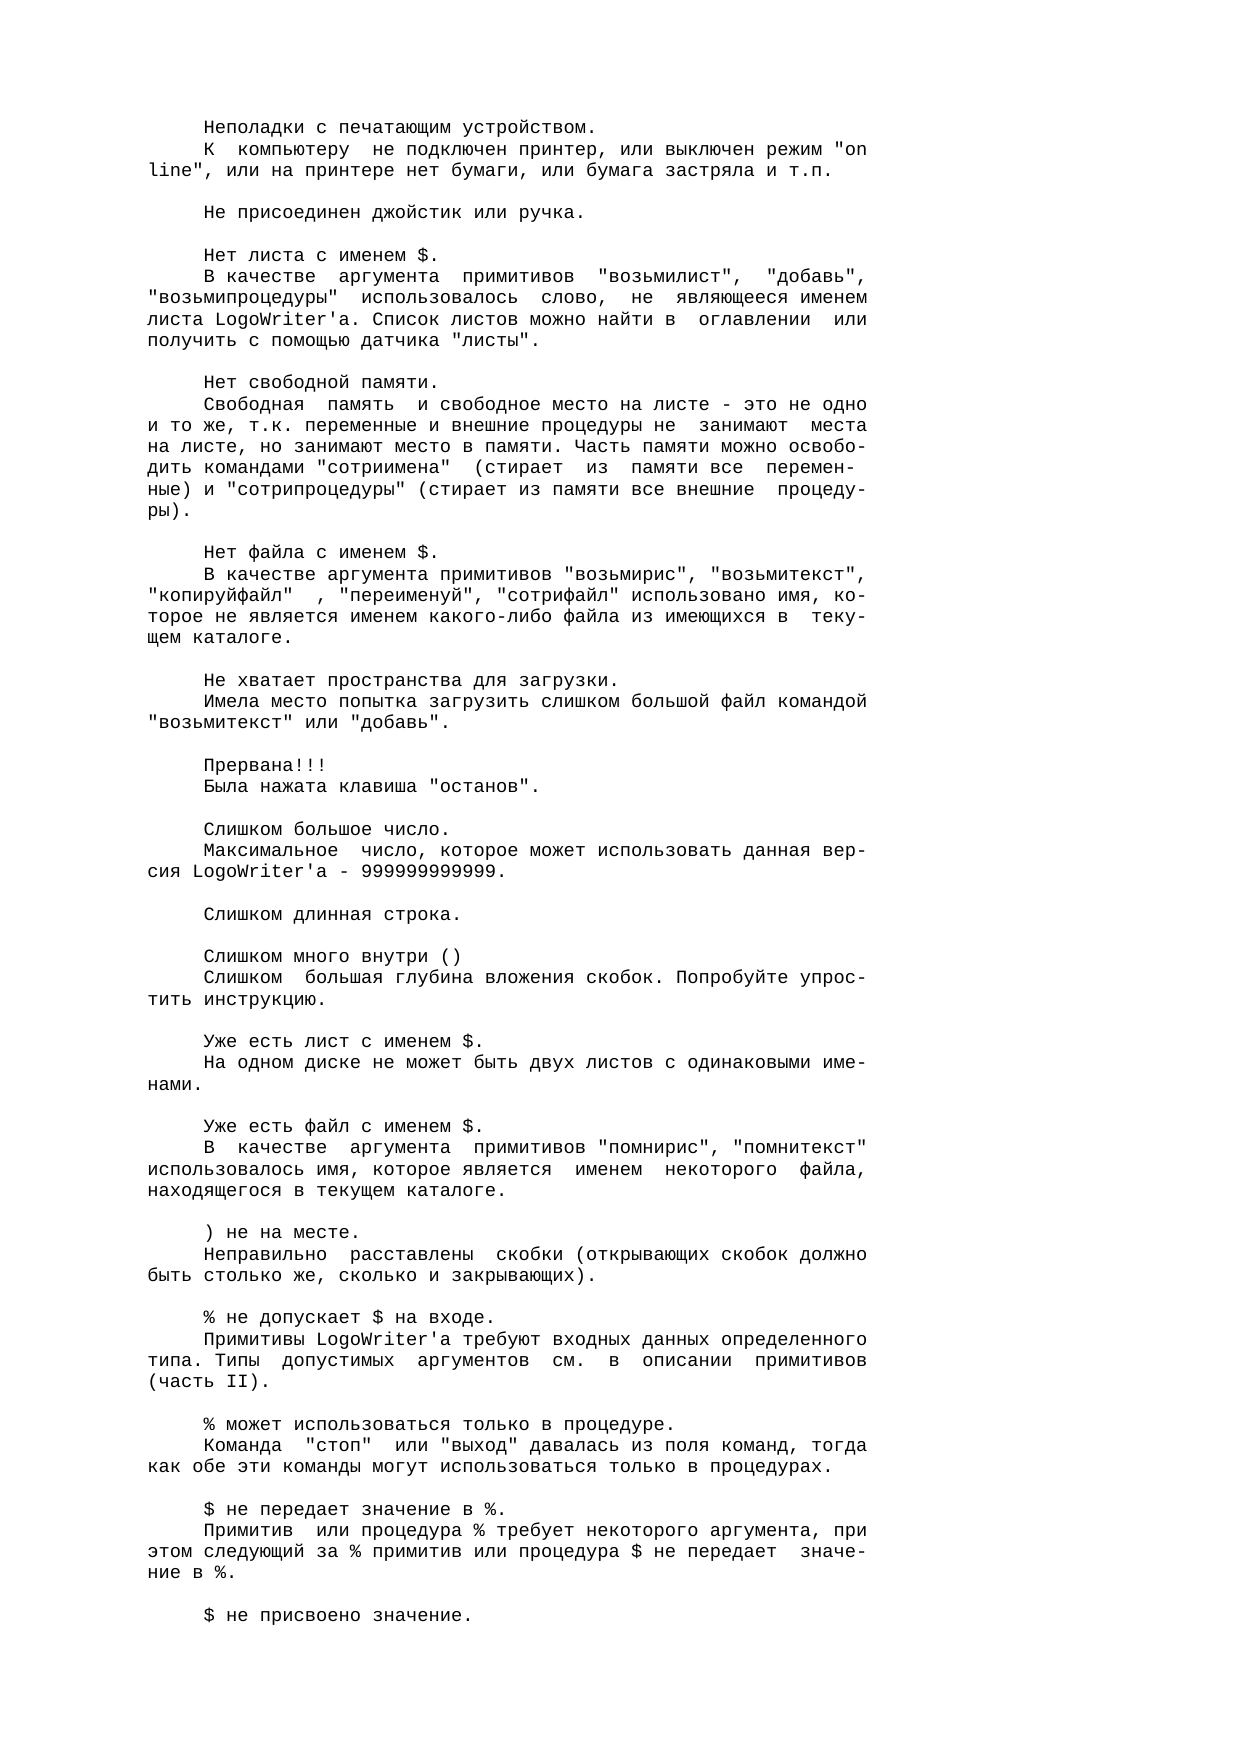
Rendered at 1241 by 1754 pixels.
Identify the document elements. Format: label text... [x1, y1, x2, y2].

text ры). [136, 501, 1163, 522]
text ные) и "сотрипроцедуры" (стирает из памяти все внешние процеду- [136, 479, 1163, 501]
text торое не является именем какого-либо файла из имеющихся в теку- [136, 607, 1163, 628]
text и то же, т.к. переменные и внешние процедуры не занимают места [136, 416, 1163, 437]
text быть столько же, сколько и закрывающих). [136, 1266, 1163, 1287]
text листа LogoWriter'а. Список листов можно найти в оглавлении или [136, 309, 1163, 331]
text сия LogoWriter'а - 999999999999. [136, 862, 1163, 883]
text Прервана!!! [136, 756, 1163, 777]
text В качестве аргумента примитивов "возьмирис", "возьмитекст", [136, 564, 1163, 586]
text Примитив или процедура % требует некоторого аргумента, при [136, 1521, 1163, 1542]
text Максимальное число, которое может использовать данная вер- [136, 841, 1163, 862]
text на листе, но занимают место в памяти. Часть памяти можно освобо- [136, 437, 1163, 458]
text как обе эти команды могут использоваться только в процедурах. [136, 1457, 1163, 1478]
text "копируйфайл" , "переименуй", "сотрифайл" использовано имя, ко- [136, 586, 1163, 607]
text line", или на принтере нет бумаги, или бумага застряла и т.п. [136, 161, 1163, 182]
text Свободная память и свободное место на листе - это не одно [136, 394, 1163, 416]
text Слишком большое число. [136, 819, 1163, 841]
text В качестве аргумента примитивов "помнирис", "помнитекст" [136, 1138, 1163, 1159]
text $ не присвоено значение. [136, 1606, 1163, 1627]
text нами. [136, 1074, 1163, 1096]
text Слишком много внутри () [136, 947, 1163, 968]
text Слишком длинная строка. [136, 904, 1163, 926]
text "возьмипроцедуры" использовалось слово, не являющееся именем [136, 288, 1163, 309]
text находящегося в текущем каталоге. [136, 1181, 1163, 1202]
text Уже есть файл с именем $. [136, 1117, 1163, 1138]
text % не допускает $ на входе. [136, 1308, 1163, 1329]
text На одном диске не может быть двух листов с одинаковыми име- [136, 1053, 1163, 1074]
text Примитивы LogoWriter'а требуют входных данных определенного [136, 1329, 1163, 1351]
text $ не передает значение в %. [136, 1499, 1163, 1521]
text Имела место попытка загрузить слишком большой файл командой [136, 692, 1163, 713]
text Уже есть лист с именем $. [136, 1032, 1163, 1053]
text % может использоваться только в процедуре. [136, 1414, 1163, 1436]
text Неправильно расставлены скобки (открывающих скобок должно [136, 1244, 1163, 1266]
text Не хватает пространства для загрузки. [136, 671, 1163, 692]
text К компьютеру не подключен принтер, или выключен режим "on [136, 139, 1163, 161]
text Слишком большая глубина вложения скобок. Попробуйте упрос- [136, 968, 1163, 989]
text Не присоединен джойстик или ручка. [136, 203, 1163, 224]
text Была нажата клавиша "останов". [136, 777, 1163, 798]
text этом следующий за % примитив или процедура $ не передает значе- [136, 1542, 1163, 1563]
text Нет файла с именем $. [136, 543, 1163, 564]
text использовалось имя, которое является именем некоторого файла, [136, 1159, 1163, 1181]
text Нет листа с именем $. [136, 246, 1163, 267]
text Нет свободной памяти. [136, 373, 1163, 394]
text Команда "стоп" или "выход" давалась из поля команд, тогда [136, 1436, 1163, 1457]
text щем каталоге. [136, 628, 1163, 649]
text В качестве аргумента примитивов "возьмилист", "добавь", [136, 267, 1163, 288]
text (часть II). [136, 1372, 1163, 1393]
text получить с помощью датчика "листы". [136, 331, 1163, 352]
text дить командами "сотриимена" (стирает из памяти все перемен- [136, 458, 1163, 479]
text ) не на месте. [136, 1223, 1163, 1244]
text Неполадки с печатающим устройством. [136, 118, 1163, 139]
text типа. Типы допустимых аргументов см. в описании примитивов [136, 1351, 1163, 1372]
text ние в %. [136, 1563, 1163, 1584]
text тить инструкцию. [136, 989, 1163, 1011]
text "возьмитекст" или "добавь". [136, 713, 1163, 734]
